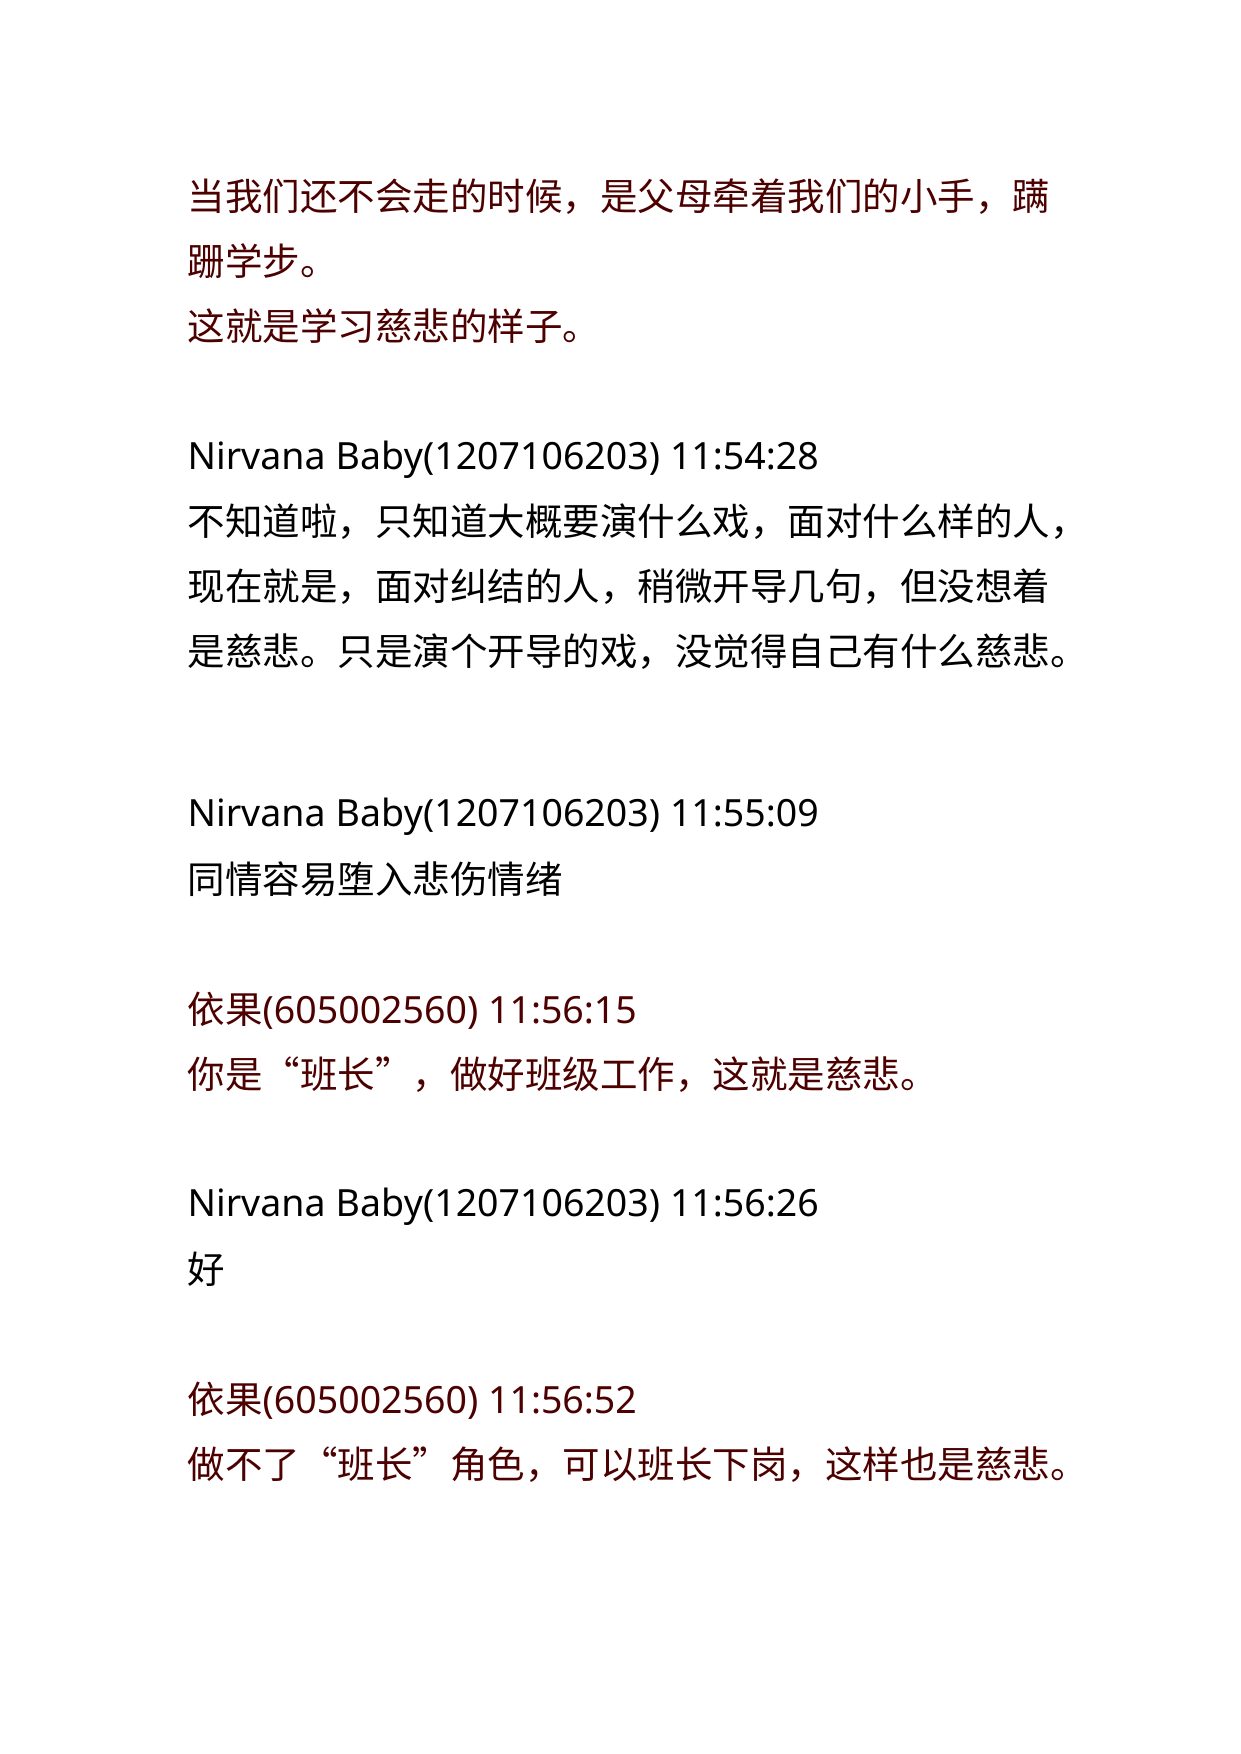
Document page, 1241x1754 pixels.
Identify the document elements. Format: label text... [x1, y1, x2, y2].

text Nirvana Baby(1207106203) 11:56:26 [187, 1169, 1053, 1234]
text Nirvana Baby(1207106203) 11:55:09 [187, 779, 1053, 844]
text 同情容易堕入悲伤情绪 [187, 844, 1053, 942]
text 当我们还不会走的时候，是父母牵着我们的小手，蹒跚学步。 [187, 162, 1053, 292]
text Nirvana Baby(1207106203) 11:54:28 [187, 422, 1053, 487]
text 做不了“班长”角色，可以班长下岗，这样也是慈悲。 [187, 1429, 1053, 1527]
text 不知道啦，只知道大概要演什么戏，面对什么样的人，现在就是，面对纠结的人，稍微开导几句，但没想着是慈悲。只是演个开导的戏，没觉得自己有什么慈悲。 [187, 487, 1053, 682]
text 依果(605002560) 11:56:15 [187, 974, 1053, 1039]
text 这就是学习慈悲的样子。 [187, 292, 1053, 389]
text 好 [187, 1234, 1053, 1332]
text 依果(605002560) 11:56:52 [187, 1364, 1053, 1429]
text 你是“班长”，做好班级工作，这就是慈悲。 [187, 1039, 1053, 1137]
